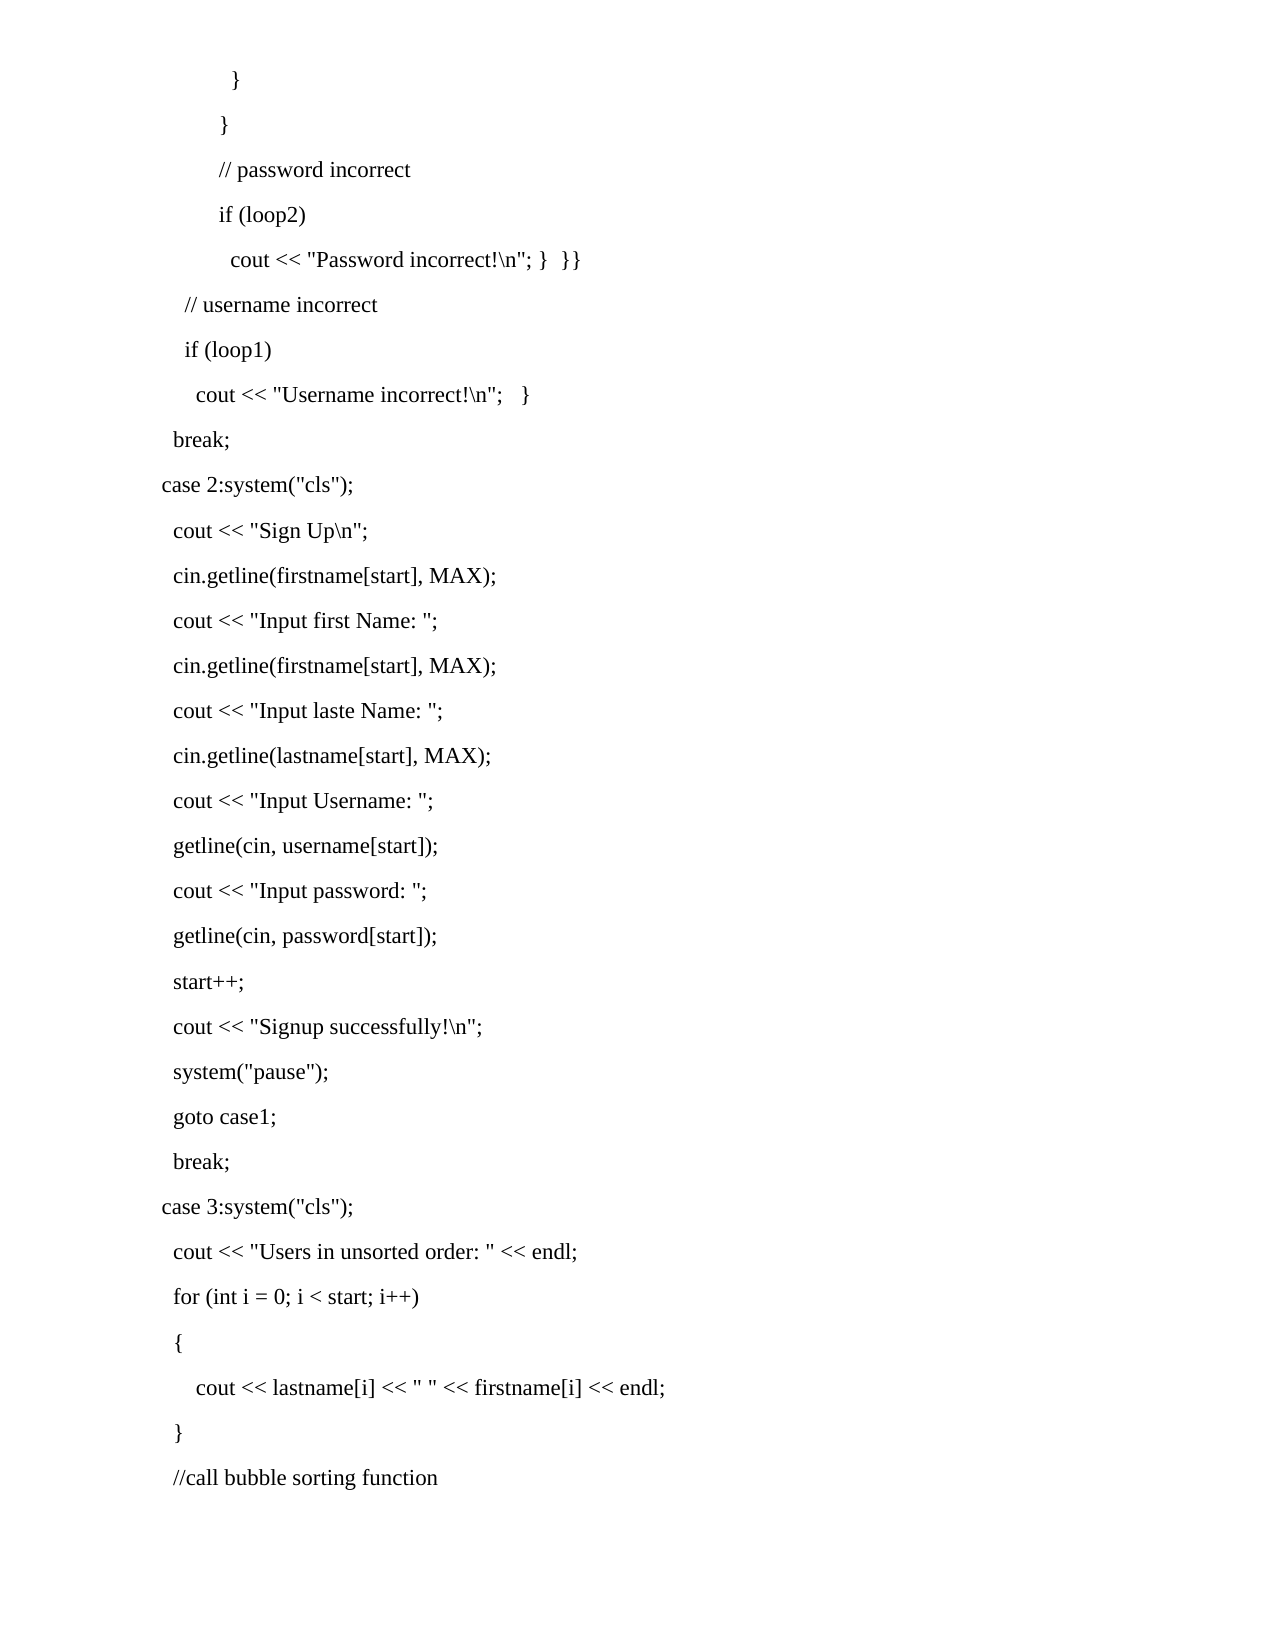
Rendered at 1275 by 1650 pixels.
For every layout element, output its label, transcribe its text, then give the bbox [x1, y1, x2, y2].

text cout << "Input laste Name: "; [150, 697, 1125, 723]
text break; [150, 1148, 1125, 1174]
text cout << "Username incorrect!\n"; } [150, 381, 1125, 408]
text cout << "Input Username: "; [150, 787, 1125, 814]
text } [150, 66, 1125, 92]
text start++; [150, 968, 1125, 994]
text cout << "Users in unsorted order: " << endl; [150, 1238, 1125, 1265]
text getline(cin, password[start]); [150, 923, 1125, 949]
text for (int i = 0; i < start; i++) [150, 1283, 1125, 1310]
text //call bubble sorting function [150, 1464, 1125, 1490]
text // username incorrect [150, 291, 1125, 317]
text if (loop2) [150, 201, 1125, 227]
text } [150, 111, 1125, 137]
text cout << "Password incorrect!\n"; } }} [150, 246, 1125, 272]
text cin.getline(firstname[start], MAX); [150, 652, 1125, 678]
text cout << "Sign Up\n"; [150, 517, 1125, 543]
text { [150, 1328, 1125, 1355]
text cout << "Input first Name: "; [150, 607, 1125, 633]
text system("pause"); [150, 1058, 1125, 1084]
text if (loop1) [150, 336, 1125, 363]
text cout << lastname[i] << " " << firstname[i] << endl; [150, 1374, 1125, 1400]
text // password incorrect [150, 156, 1125, 182]
text cout << "Signup successfully!\n"; [150, 1013, 1125, 1039]
text case 2:system("cls"); [150, 472, 1125, 498]
text } [150, 1419, 1125, 1445]
text goto case1; [150, 1103, 1125, 1129]
text cin.getline(lastname[start], MAX); [150, 742, 1125, 768]
text break; [150, 426, 1125, 453]
text case 3:system("cls"); [150, 1193, 1125, 1219]
text cin.getline(firstname[start], MAX); [150, 562, 1125, 588]
text getline(cin, username[start]); [150, 832, 1125, 859]
text cout << "Input password: "; [150, 877, 1125, 904]
